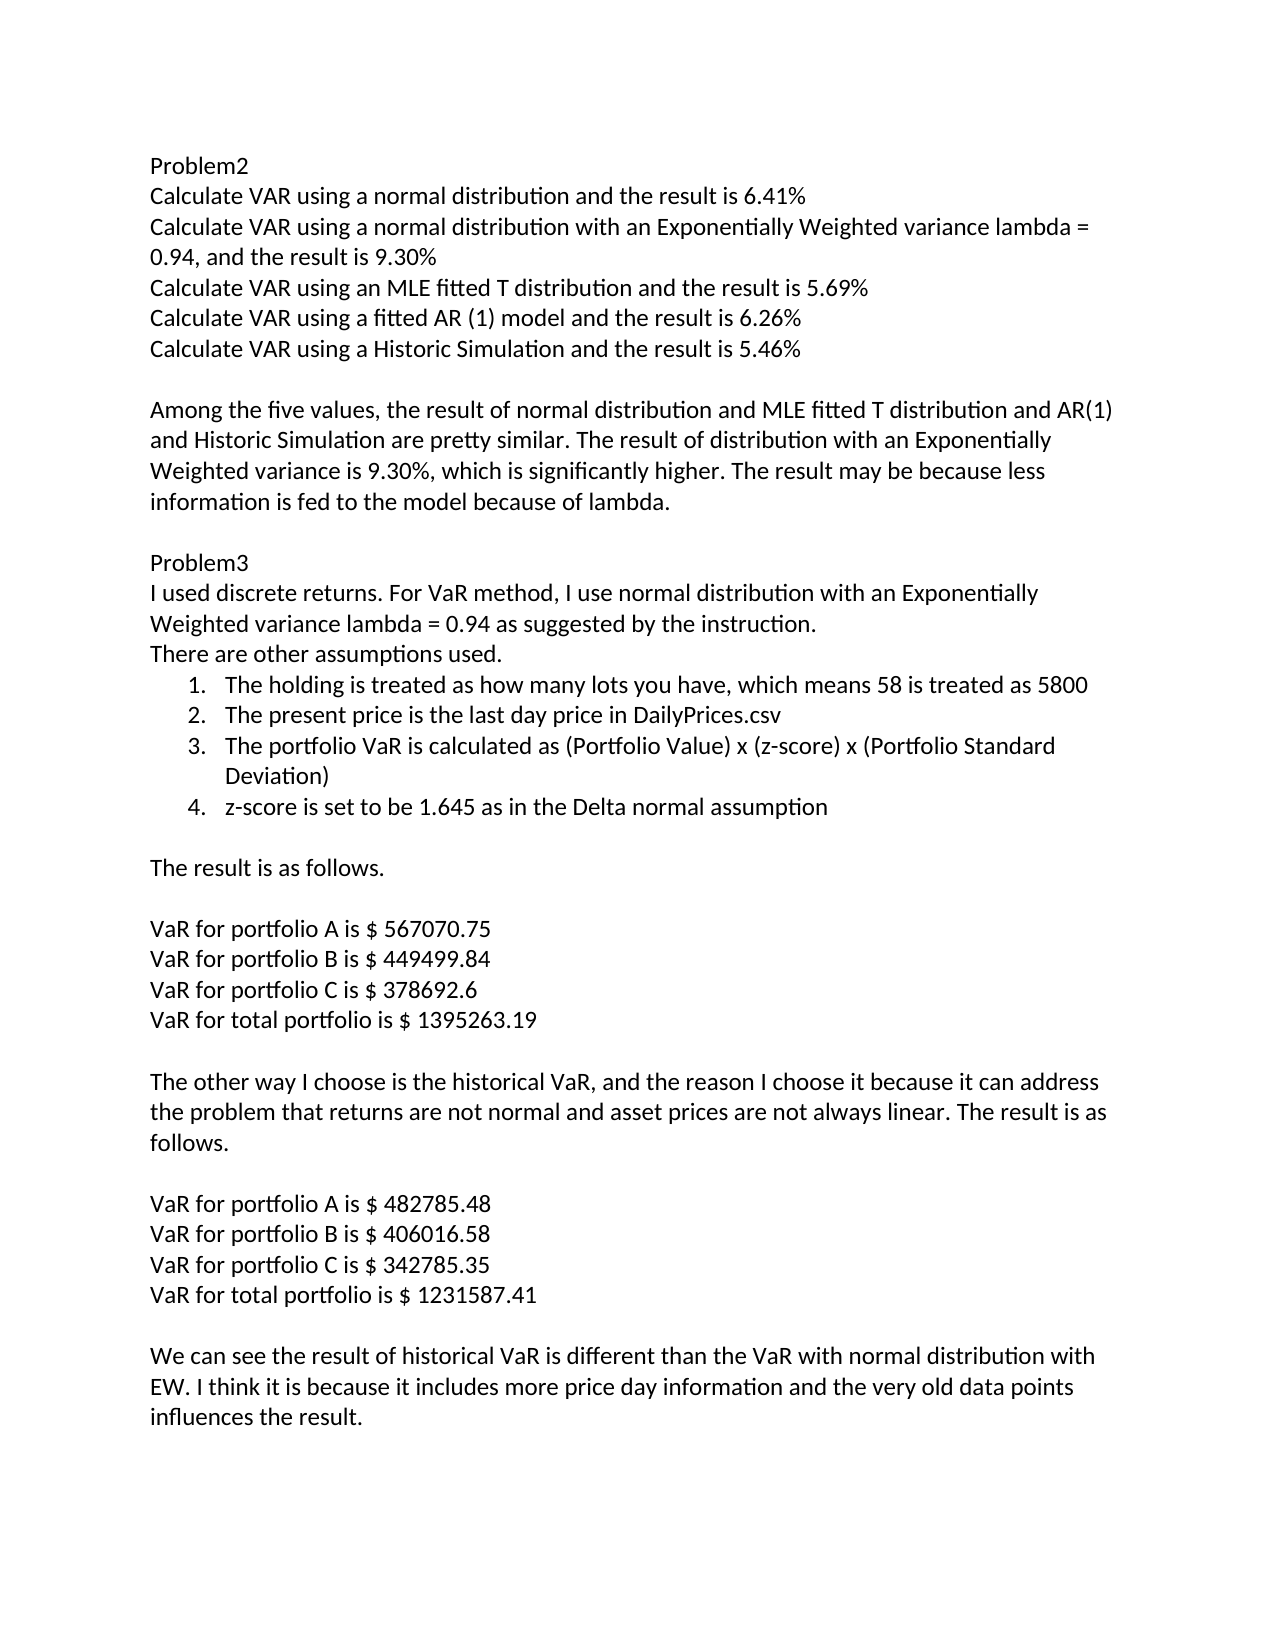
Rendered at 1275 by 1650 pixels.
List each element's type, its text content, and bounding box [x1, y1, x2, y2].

text Calculate VAR using a normal distribution with an Exponentially Weighted variance lambda = 0.94, and the result is 9.30% [150, 211, 1125, 272]
text I used discrete returns. For VaR method, I use normal distribution with an Exponentially Weighted variance lambda = 0.94 as suggested by the instruction. [150, 577, 1125, 638]
text VaR for portfolio A is $ 482785.48 [150, 1188, 1125, 1218]
text Calculate VAR using a Historic Simulation and the result is 5.46% [150, 333, 1125, 364]
text The other way I choose is the historical VaR, and the reason I choose it because it can address the problem that returns are not normal and asset prices are not always linear. The result is as follows. [150, 1066, 1125, 1157]
text The result is as follows. [150, 852, 1125, 882]
text Problem3 [150, 547, 1125, 577]
text Problem2 [150, 150, 1125, 181]
text Calculate VAR using an MLE fitted T distribution and the result is 5.69% [150, 272, 1125, 303]
text There are other assumptions used. [150, 638, 1125, 669]
list The portfolio VaR is calculated as (Portfolio Value) x (z-score) x (Portfolio Standard Deviation) [187, 730, 1125, 791]
text Calculate VAR using a fitted AR (1) model and the result is 6.26% [150, 303, 1125, 333]
list The present price is the last day price in DailyPrices.csv [187, 699, 1125, 730]
text VaR for portfolio C is $ 342785.35 [150, 1249, 1125, 1279]
text Among the five values, the result of normal distribution and MLE fitted T distribution and AR(1) and Historic Simulation are pretty similar. The result of distribution with an Exponentially Weighted variance is 9.30%, which is significantly higher. The result may be because less information is fed to the model because of lambda. [150, 394, 1125, 516]
text VaR for portfolio A is $ 567070.75 [150, 913, 1125, 943]
text VaR for total portfolio is $ 1231587.41 [150, 1279, 1125, 1310]
text We can see the result of historical VaR is different than the VaR with normal distribution with EW. I think it is because it includes more price day information and the very old data points influences the result. [150, 1340, 1125, 1432]
text VaR for portfolio C is $ 378692.6 [150, 974, 1125, 1004]
text Calculate VAR using a normal distribution and the result is 6.41% [150, 181, 1125, 211]
text VaR for total portfolio is $ 1395263.19 [150, 1004, 1125, 1035]
text VaR for portfolio B is $ 406016.58 [150, 1218, 1125, 1249]
text VaR for portfolio B is $ 449499.84 [150, 943, 1125, 974]
list z-score is set to be 1.645 as in the Delta normal assumption [187, 791, 1125, 821]
list The holding is treated as how many lots you have, which means 58 is treated as 5800 [187, 669, 1125, 699]
